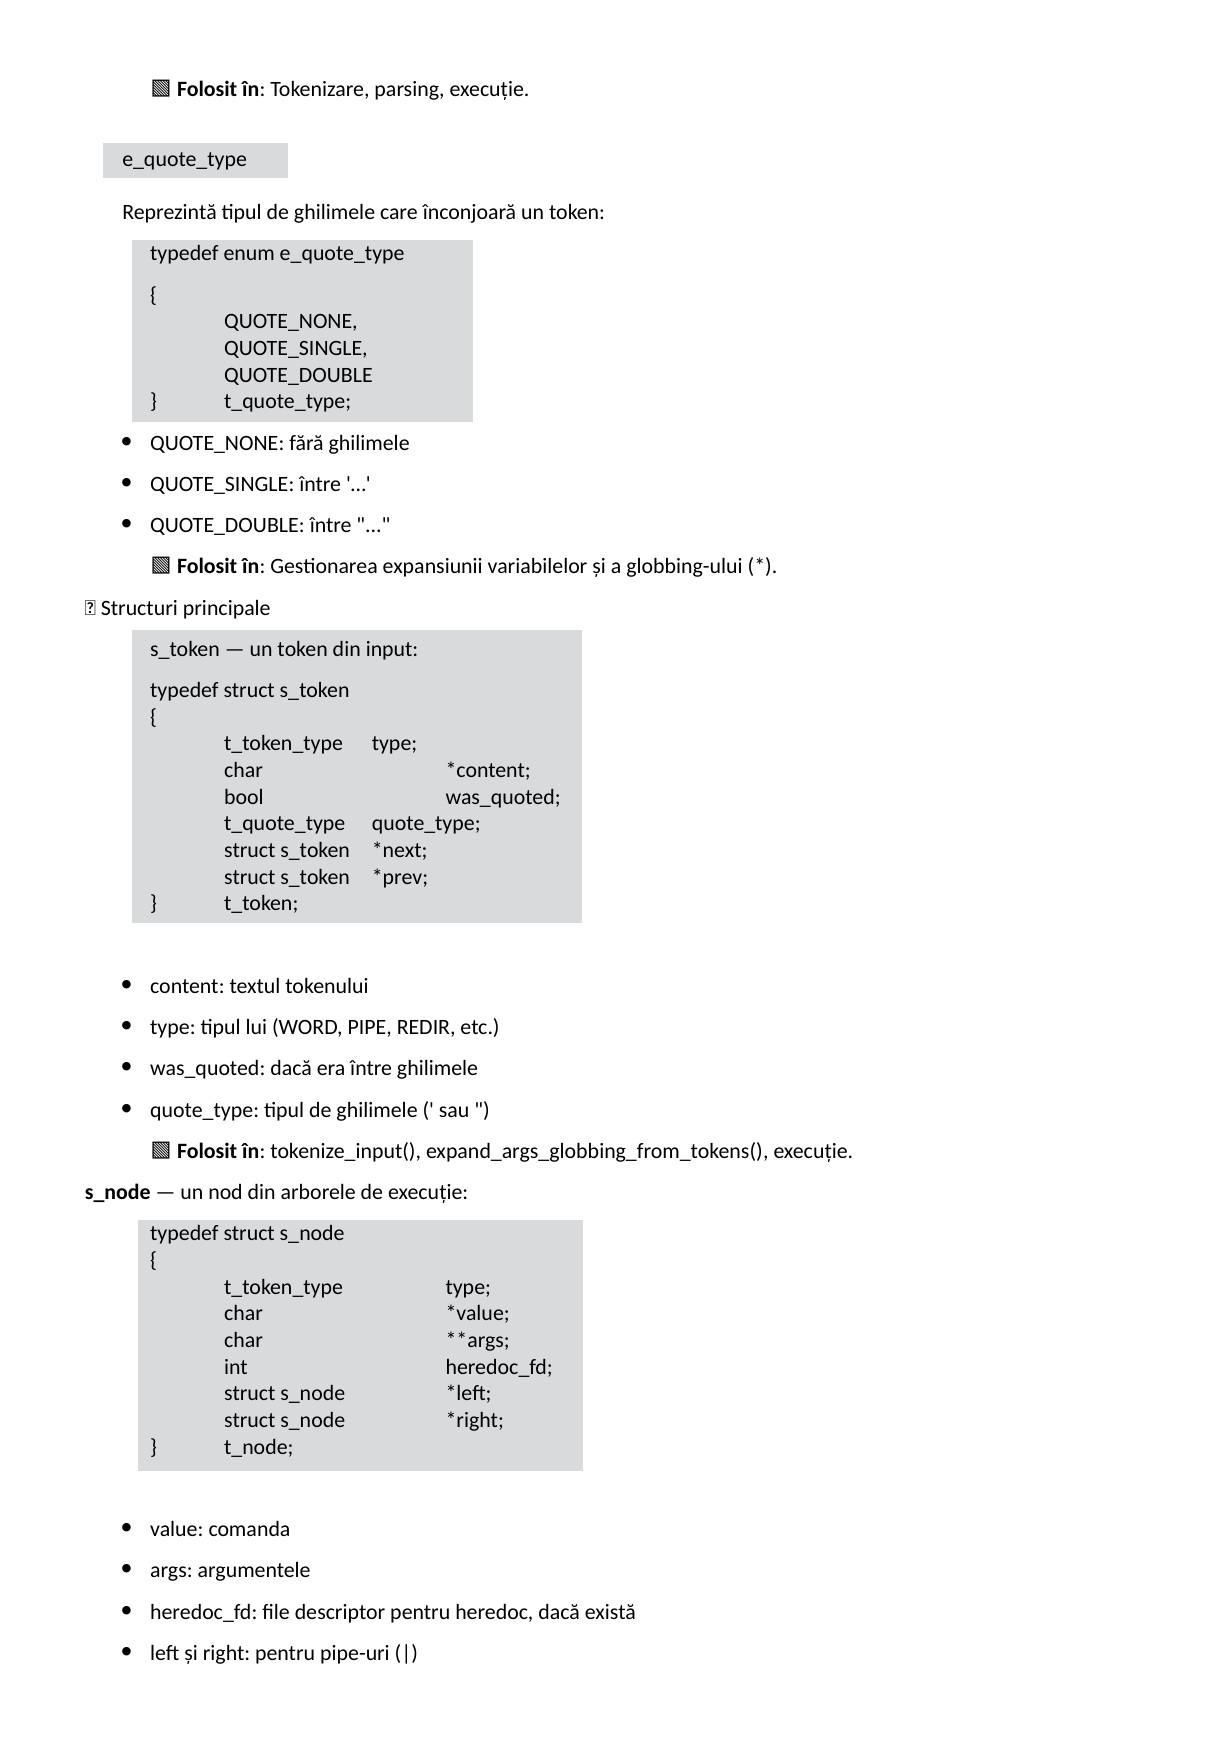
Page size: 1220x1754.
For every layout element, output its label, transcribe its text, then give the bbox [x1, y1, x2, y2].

text 🟩 Folosit în: tokenize_input(), expand_args_globbing_from_tokens(), execuție. [150, 1137, 1144, 1164]
list QUOTE_SINGLE: între '…' [122, 470, 1144, 497]
list value: comanda [122, 1515, 1144, 1542]
list quote_type: tipul de ghilimele (' sau ") [122, 1096, 1144, 1122]
list QUOTE_DOUBLE: între "..." [122, 511, 1144, 538]
text s_token — un token din input: [150, 635, 1144, 662]
text { QUOTE_NONE, QUOTE_SINGLE, QUOTE_DOUBLE } t_quote_type; [84, 281, 1144, 414]
text typedef enum e_quote_type [84, 239, 1144, 266]
list left și right: pentru pipe-uri (|) [122, 1639, 1144, 1666]
text s_node — un nod din arborele de execuție: [84, 1178, 1144, 1205]
list QUOTE_NONE: fără ghilimele [122, 429, 1144, 455]
text 🟩 Folosit în: Tokenizare, parsing, execuție. [150, 75, 1144, 130]
text e_quote_type Reprezintă tipul de ghilimele care înconjoară un token: [122, 145, 1144, 225]
text 🟩 Folosit în: Gestionarea expansiunii variabilelor și a globbing-ului (*). [150, 552, 1144, 579]
text typedef struct s_node { t_token_type type; char *value; char **args; int heredoc_fd; struct s_node *left; struct s_node *right; } t_node; [84, 1219, 1144, 1459]
text typedef struct s_token { t_token_type type; char *content; bool was_quoted; t_quote_type quote_type; struct s_token *next; struct s_token *prev; } t_token; [84, 676, 1144, 916]
list args: argumentele [122, 1557, 1144, 1583]
list content: textul tokenului [122, 972, 1144, 999]
list was_quoted: dacă era între ghilimele [122, 1054, 1144, 1081]
list type: tipul lui (WORD, PIPE, REDIR, etc.) [122, 1013, 1144, 1040]
list heredoc_fd: file descriptor pentru heredoc, dacă există [122, 1598, 1144, 1624]
text 🔹 Structuri principale [84, 594, 1144, 620]
